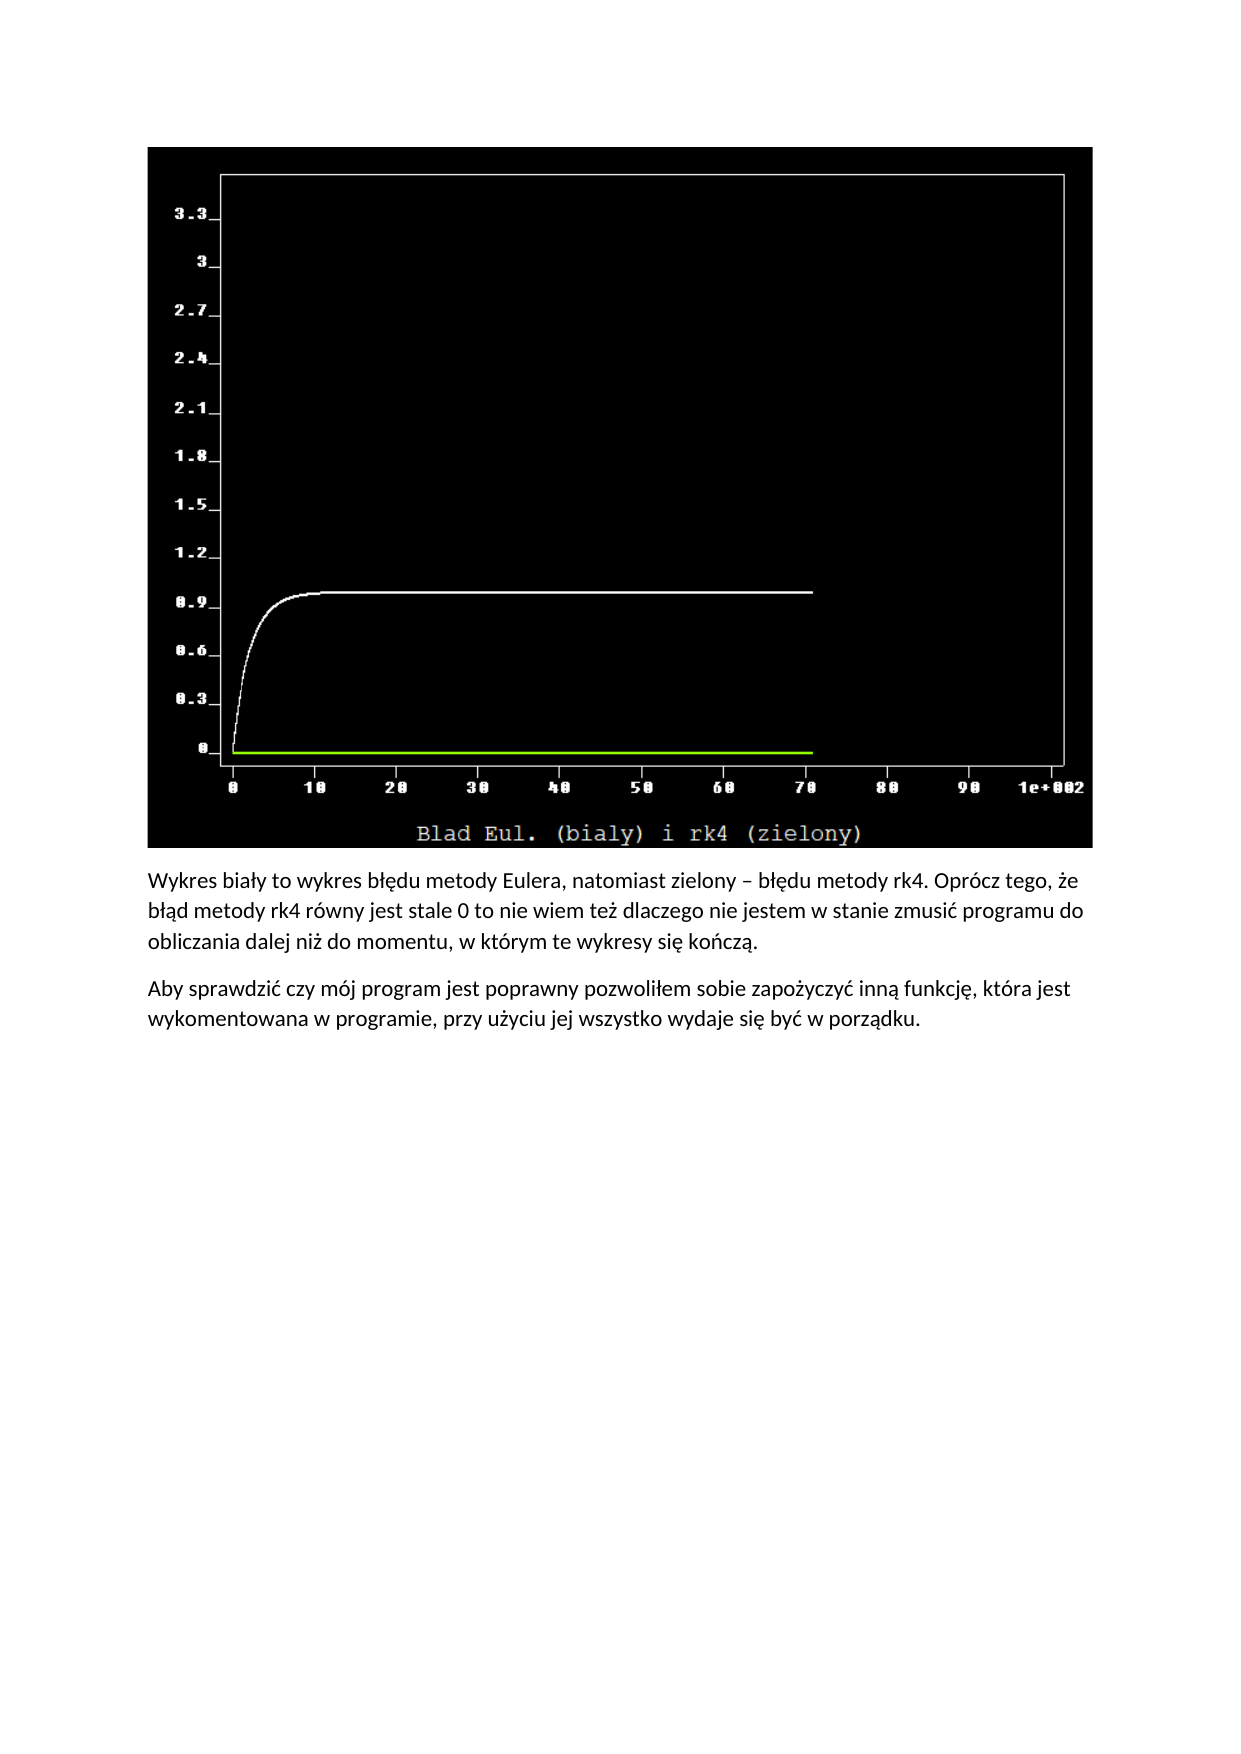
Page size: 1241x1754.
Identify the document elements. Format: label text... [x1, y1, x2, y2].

picture [147, 147, 1093, 848]
text Aby sprawdzić czy mój program jest poprawny pozwoliłem sobie zapożyczyć inną funkcję, która jest wykomentowana w programie, przy użyciu jej wszystko wydaje się być w porządku. [148, 974, 1093, 1032]
text Wykres biały to wykres błędu metody Eulera, natomiast zielony – błędu metody rk4. Oprócz tego, że błąd metody rk4 równy jest stale 0 to nie wiem też dlaczego nie jestem w stanie zmusić programu do obliczania dalej niż do momentu, w którym te wykresy się kończą. [148, 866, 1093, 955]
